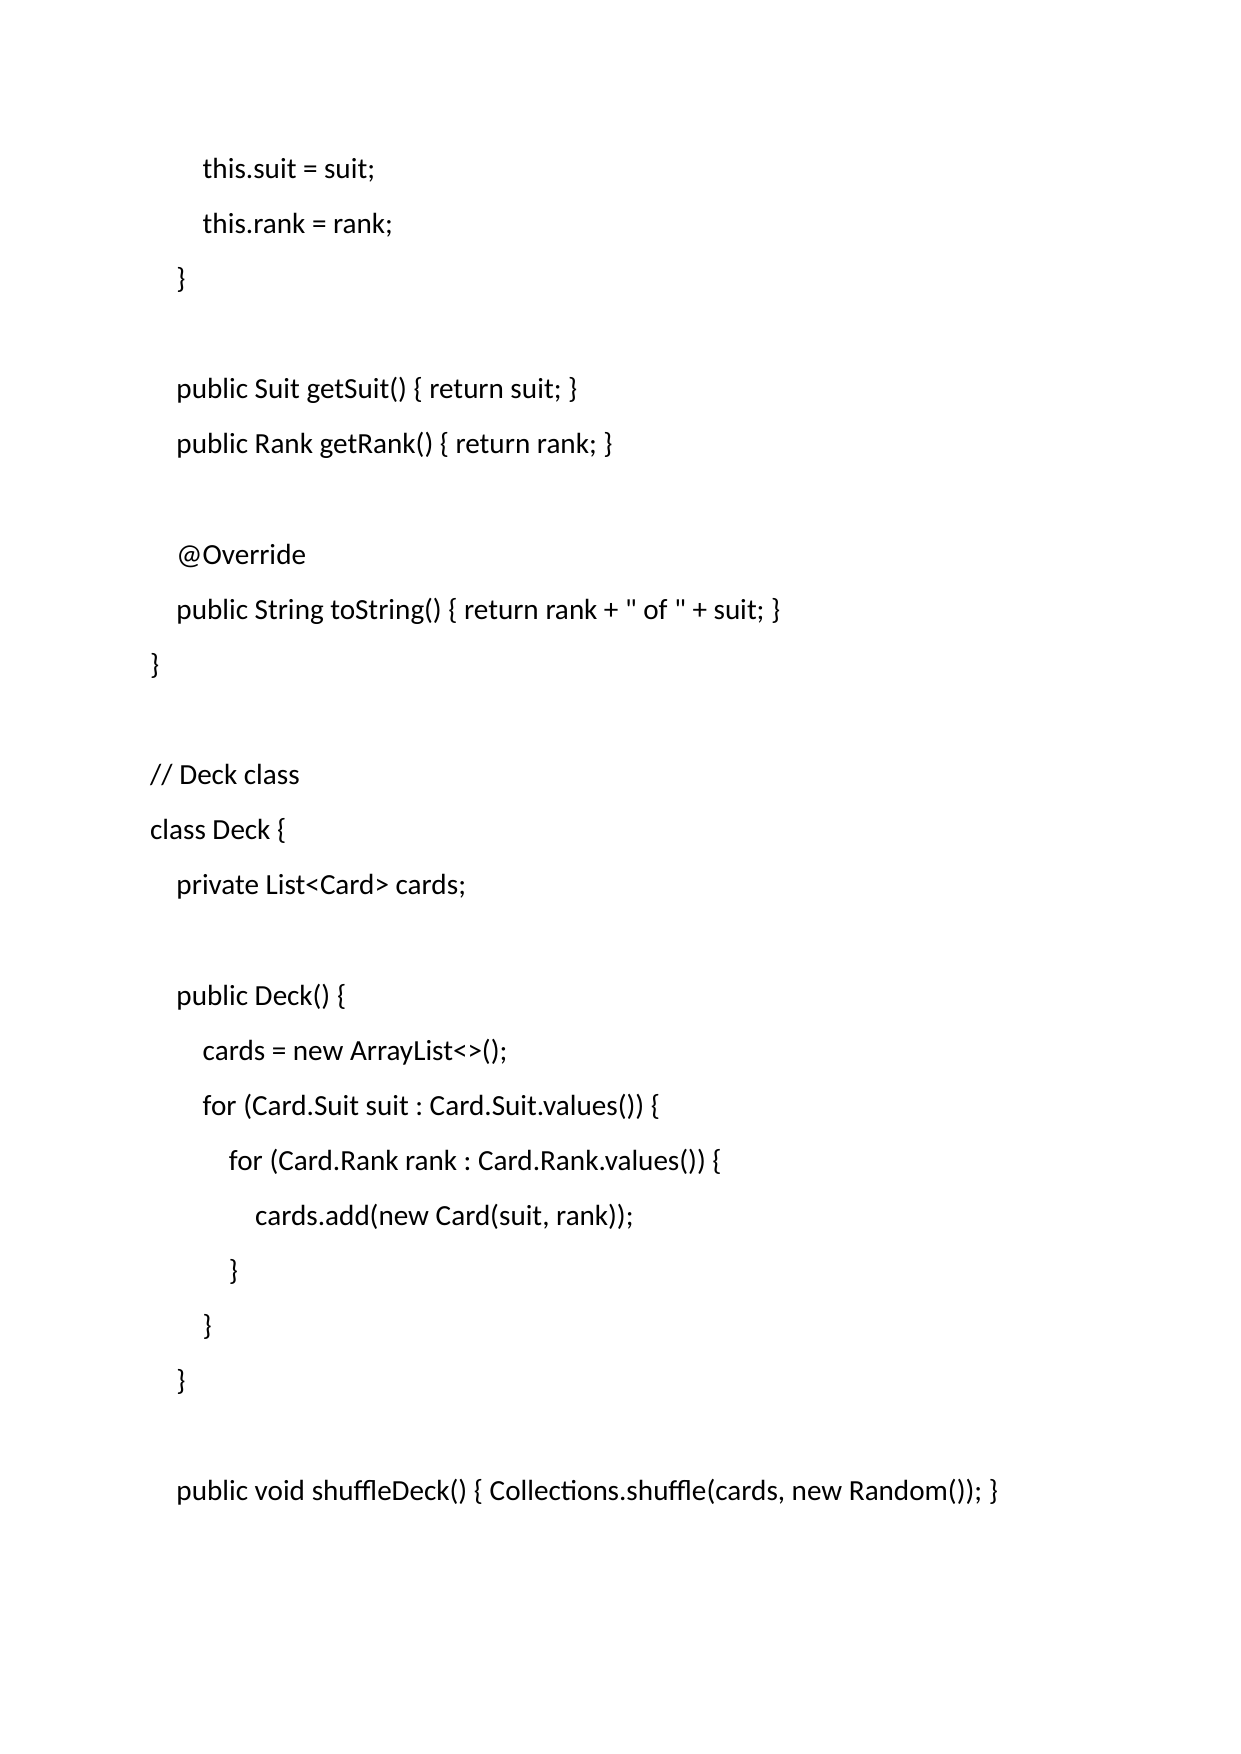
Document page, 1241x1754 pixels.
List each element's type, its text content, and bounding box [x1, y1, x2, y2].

text public Suit getSuit() { return suit; } [150, 370, 1090, 406]
text public Deck() { [150, 977, 1090, 1012]
text } [150, 1362, 1090, 1398]
text for (Card.Suit suit : Card.Suit.values()) { [150, 1087, 1090, 1122]
text for (Card.Rank rank : Card.Rank.values()) { [150, 1142, 1090, 1177]
text } [150, 1252, 1090, 1288]
text public Rank getRank() { return rank; } [150, 426, 1090, 461]
text private List<Card> cards; [150, 866, 1090, 902]
text cards.add(new Card(suit, rank)); [150, 1197, 1090, 1233]
text } [150, 646, 1090, 682]
text this.suit = suit; [150, 150, 1090, 186]
text // Deck class [150, 756, 1090, 792]
text } [150, 1307, 1090, 1343]
text } [150, 260, 1090, 296]
text public String toString() { return rank + " of " + suit; } [150, 591, 1090, 626]
text public void shuffleDeck() { Collections.shuffle(cards, new Random()); } [150, 1472, 1090, 1508]
text @Override [150, 536, 1090, 571]
text class Deck { [150, 811, 1090, 847]
text this.rank = rank; [150, 205, 1090, 241]
text cards = new ArrayList<>(); [150, 1032, 1090, 1067]
